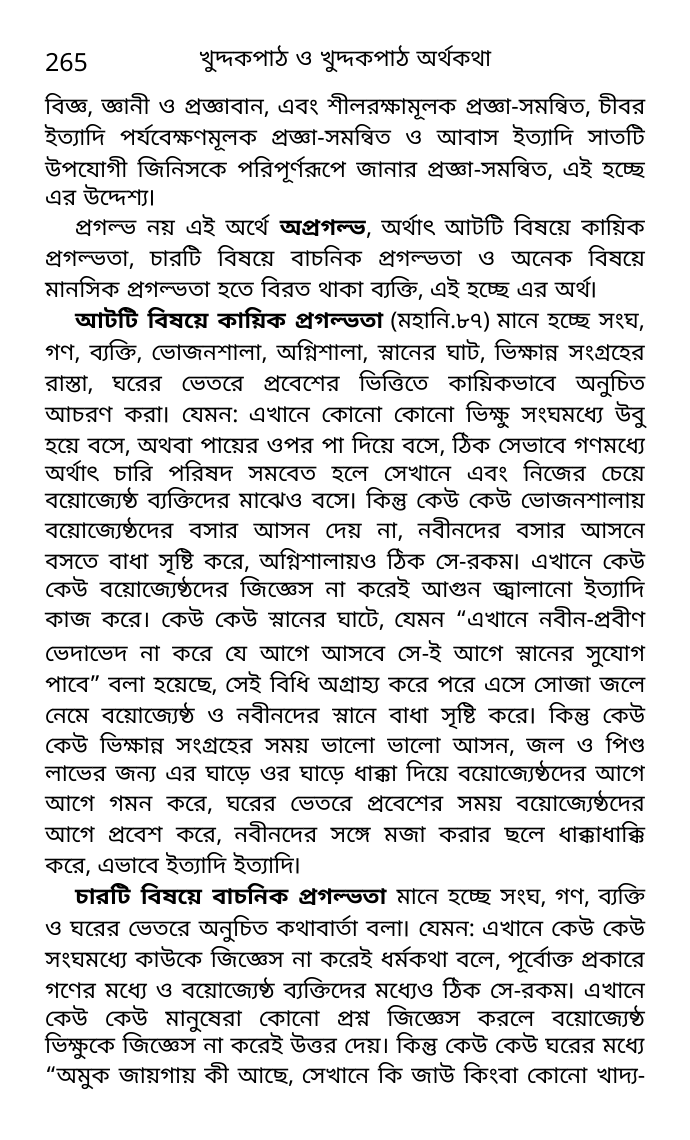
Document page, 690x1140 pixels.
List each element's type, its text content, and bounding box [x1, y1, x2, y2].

text আটটি বিষয়ে কায়িক প্রগল্ভতা (মহানি.৮৭) মানে হচ্ছে সংঘ, গণ, ব্যক্তি, ভোজনশালা, অগ্নিশালা, স্নানের ঘাট, ভিক্ষান্ন সংগ্রহের রাস্তা, ঘরের ভেতরে প্রবেশের ভিত্তিতে কায়িকভাবে অনুচিত আচরণ করা। যেমন: এখানে কোনো কোনো ভিক্ষু সংঘমধ্যে উবু হয়ে বসে, অথবা পায়ের ওপর পা দিয়ে বসে, ঠিক সেভাবে গণমধ্যে অর্থাৎ চারি পরিষদ সমবেত হলে সেখানে এবং নিজের চেয়ে বয়োজ্যেষ্ঠ ব্যক্তিদের মাঝেও বসে। কিন্তু কেউ কেউ ভোজনশালায় বয়োজ্যেষ্ঠদের বসার আসন দেয় না, নবীনদের বসার আসনে বসতে বাধা সৃষ্টি করে, অগ্নিশালায়ও ঠিক সে-রকম। এখানে কেউ কেউ বয়োজ্যেষ্ঠদের জিজ্ঞেস না করেই আগুন জ্বালানো ইত্যাদি কাজ করে। কেউ কেউ স্নানের ঘাটে, যেমন “এখানে নবীন-প্রবীণ ভেদাভেদ না করে যে আগে আসবে সে-ই আগে স্নানের সুযোগ পাবে” বলা হয়েছে, সেই বিধি অগ্রাহ্য করে পরে এসে সোজা জলে নেমে বয়োজ্যেষ্ঠ ও নবীনদের স্নানে বাধা সৃষ্টি করে। কিন্তু কেউ কেউ ভিক্ষান্ন সংগ্রহের সময় ভালো ভালো আসন, জল ও পিণ্ড লাভের জন্য এর ঘাড়ে ওর ঘাড়ে ধাক্কা দিয়ে বয়োজ্যেষ্ঠদের আগে আগে গমন করে, ঘরের ভেতরে প্রবেশের সময় বয়োজ্যেষ্ঠদের আগে প্রবেশ করে, নবীনদের সঙ্গে মজা করার ছলে ধাক্কাধাক্কি করে, এভাবে ইত্যাদি ইত্যাদি। [45, 304, 645, 880]
text প্রগল্ভ নয় এই অর্থে অপ্রগল্ভ, অর্থাৎ আটটি বিষয়ে কায়িক প্রগল্ভতা, চারটি বিষয়ে বাচনিক প্রগল্ভতা ও অনেক বিষয়ে মানসিক প্রগল্ভতা হতে বিরত থাকা ব্যক্তি, এই হচ্ছে এর অর্থ। [45, 210, 645, 304]
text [45, 90, 645, 210]
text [45, 880, 645, 1092]
